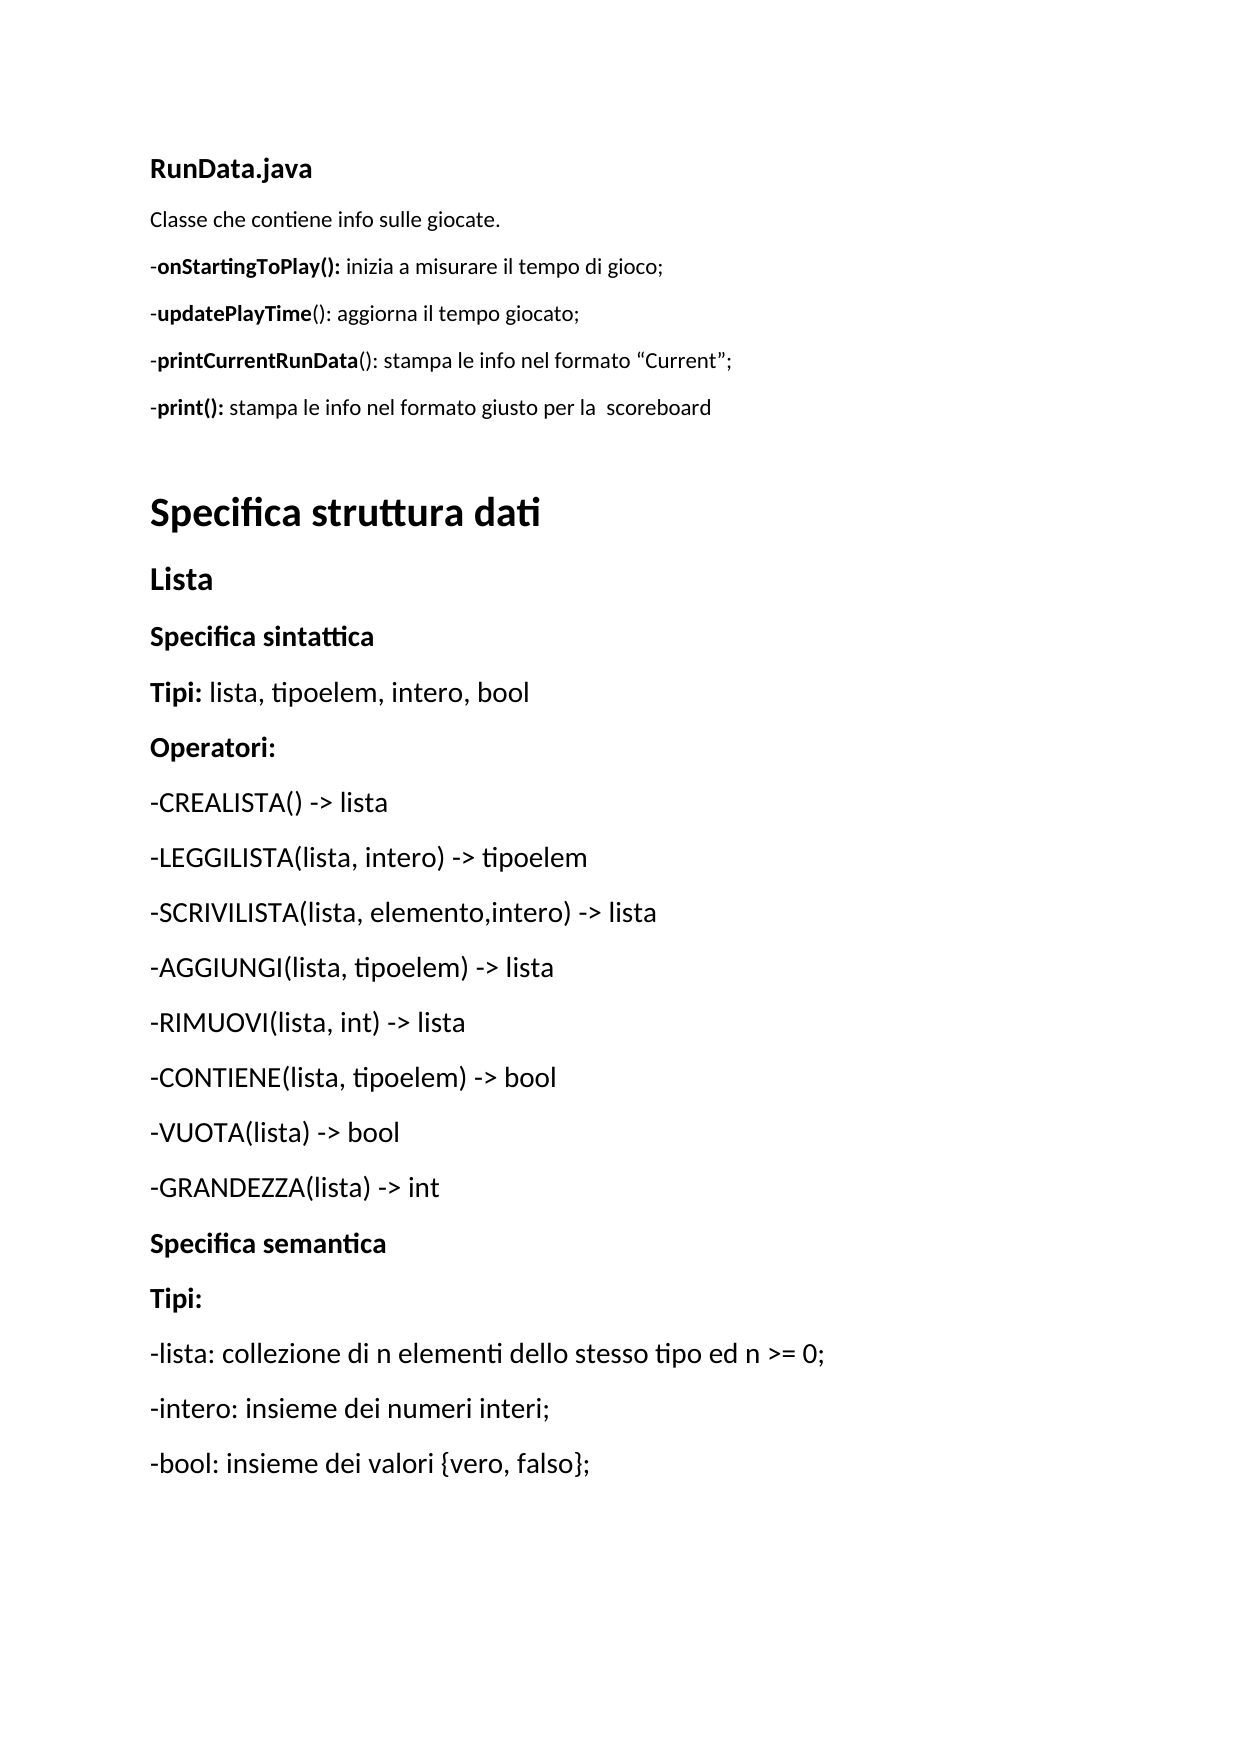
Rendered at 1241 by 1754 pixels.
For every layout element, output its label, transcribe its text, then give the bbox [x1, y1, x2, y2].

text Specifica semantica [150, 1225, 1090, 1260]
text -SCRIVILISTA(lista, elemento,intero) -> lista [150, 894, 1090, 930]
text -print(): stampa le info nel formato giusto per la scoreboard [150, 393, 1090, 421]
text -RIMUOVI(lista, int) -> lista [150, 1004, 1090, 1040]
text -CONTIENE(lista, tipoelem) -> bool [150, 1059, 1090, 1095]
text -GRANDEZZA(lista) -> int [150, 1169, 1090, 1205]
text -updatePlayTime(): aggiorna il tempo giocato; [150, 299, 1090, 327]
text -printCurrentRunData(): stampa le info nel formato “Current”; [150, 346, 1090, 374]
text -intero: insieme dei numeri interi; [150, 1390, 1090, 1426]
text -CREALISTA() -> lista [150, 784, 1090, 819]
text Specifica struttura dati [150, 486, 1090, 537]
text -bool: insieme dei valori {vero, falso}; [150, 1445, 1090, 1481]
text -AGGIUNGI(lista, tipoelem) -> lista [150, 949, 1090, 985]
text Operatori: [150, 729, 1090, 764]
text RunData.java [150, 150, 1090, 186]
text -LEGGILISTA(lista, intero) -> tipoelem [150, 839, 1090, 874]
text -onStartingToPlay(): inizia a misurare il tempo di gioco; [150, 252, 1090, 280]
text Tipi: lista, tipoelem, intero, bool [150, 674, 1090, 709]
text -VUOTA(lista) -> bool [150, 1114, 1090, 1150]
text -lista: collezione di n elementi dello stesso tipo ed n >= 0; [150, 1335, 1090, 1371]
text Classe che contiene info sulle giocate. [150, 205, 1090, 233]
text Tipi: [150, 1280, 1090, 1315]
text Specifica sintattica [150, 618, 1090, 654]
text Lista [150, 558, 1090, 599]
